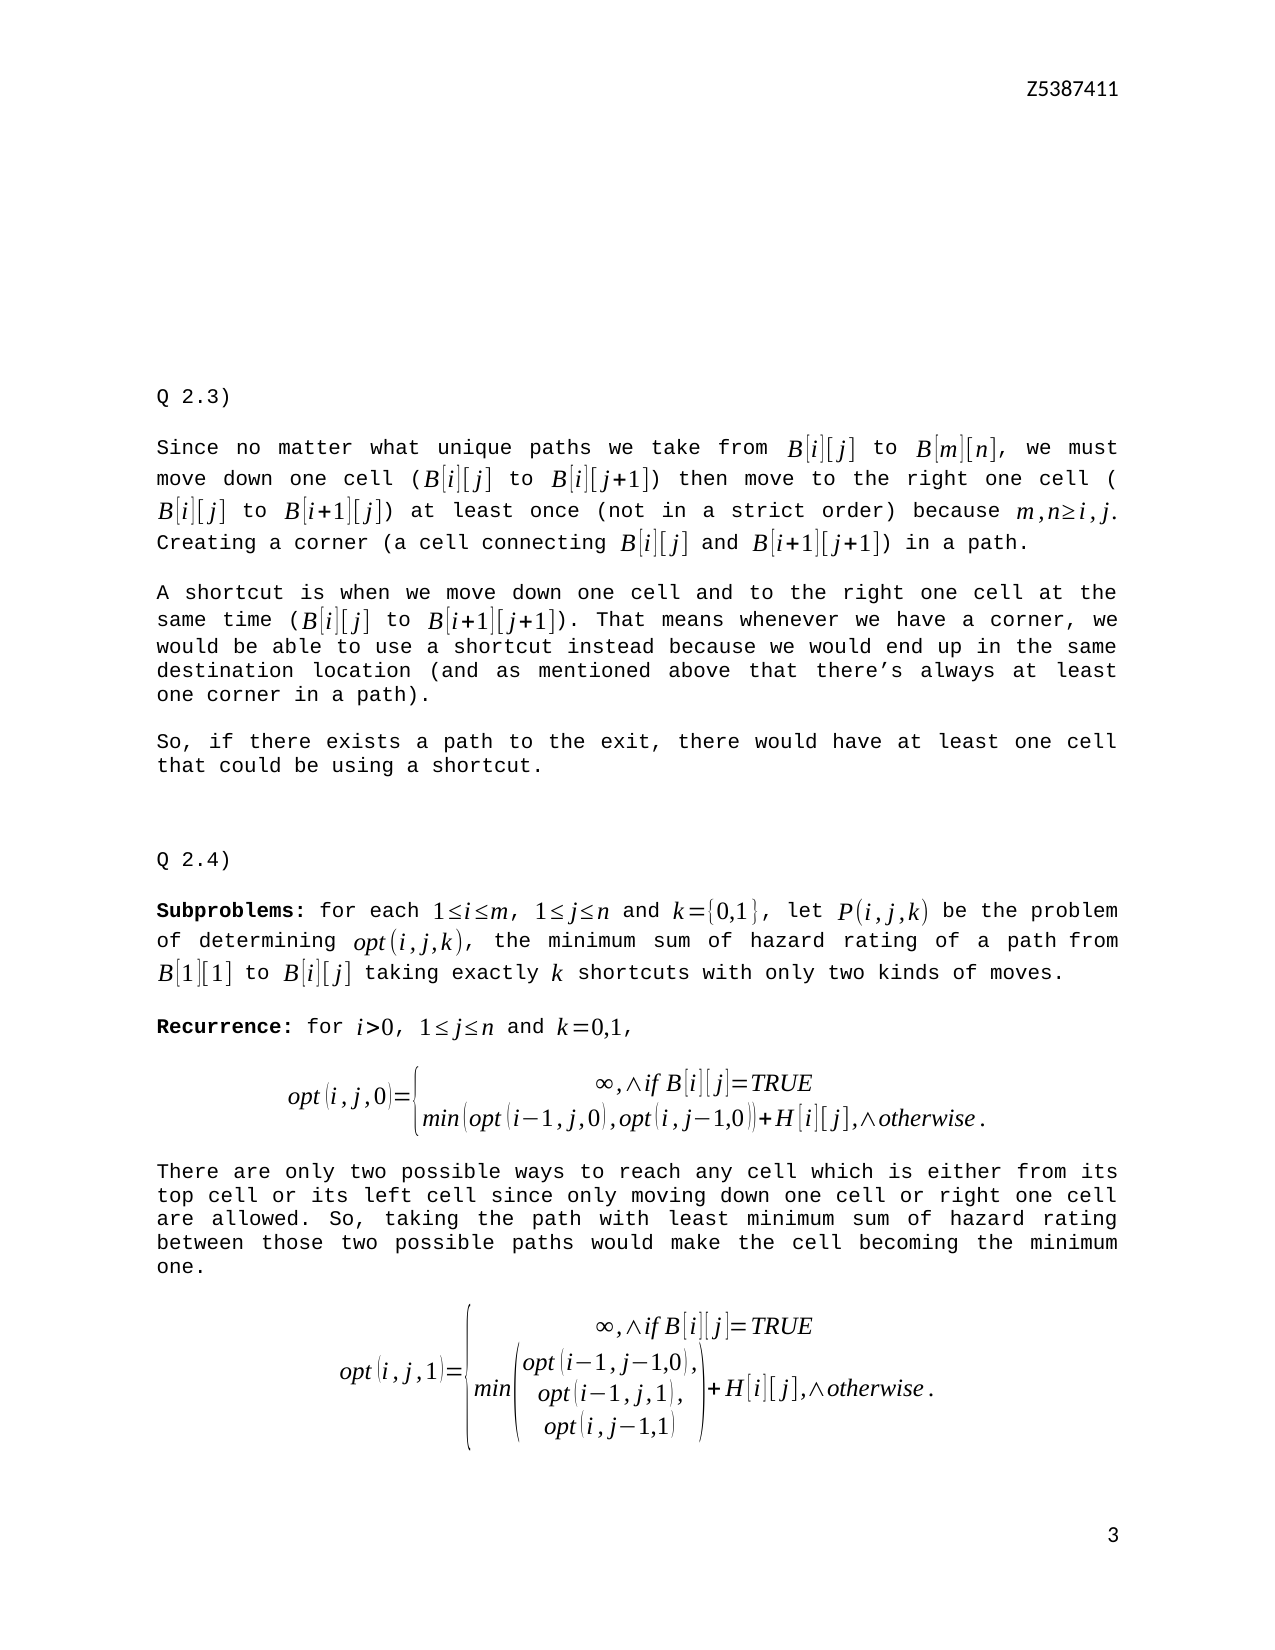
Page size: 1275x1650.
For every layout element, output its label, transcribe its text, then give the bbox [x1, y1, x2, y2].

text Q 2.4) [156, 849, 1118, 873]
text Q 2.3) [156, 386, 1118, 410]
text So, if there exists a path to the exit, there would have at least one cell that could be using a shortcut. [156, 731, 1118, 778]
text A shortcut is when we move down one cell and to the right one cell at the same time ( to ). That means whenever we have a corner, we would be able to use a shortcut instead because we would end up in the same destination location (and as mentioned above that there’s always at least one corner in a path). [156, 582, 1118, 707]
text Recurrence: for , and , [156, 1014, 1118, 1041]
text Subproblems: for each , and , let be the problem of determining , the minimum sum of hazard rating of a path from to taking exactly shortcuts with only two kinds of moves. [156, 897, 1118, 990]
text There are only two possible ways to reach any cell which is either from its top cell or its left cell since only moving down one cell or right one cell are allowed. So, taking the path with least minimum sum of hazard rating between those two possible paths would make the cell becoming the minimum one. [156, 1161, 1118, 1279]
text Since no matter what unique paths we take from to , we must move down one cell ( to ) then move to the right one cell ( to ) at least once (not in a strict order) because Creating a corner (a cell connecting and ) in a path. [156, 434, 1118, 559]
